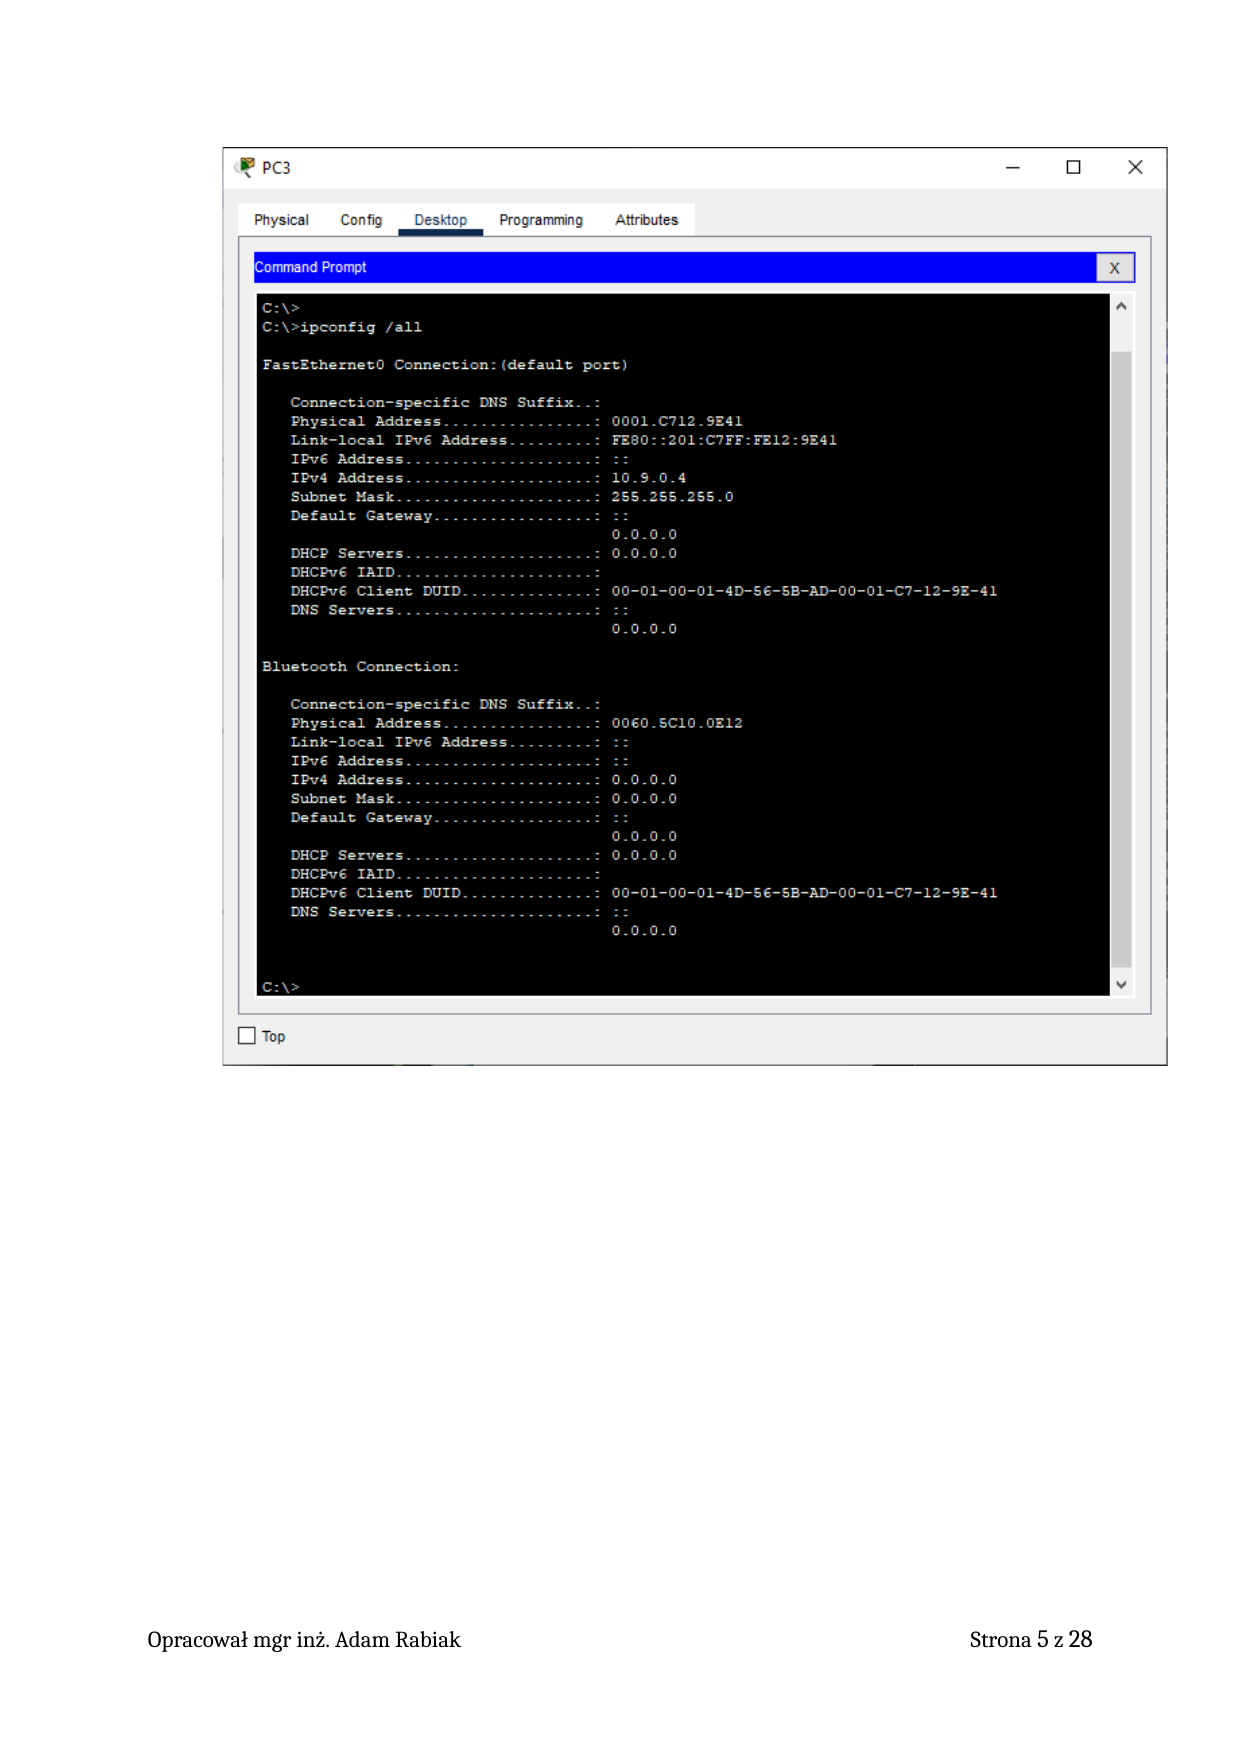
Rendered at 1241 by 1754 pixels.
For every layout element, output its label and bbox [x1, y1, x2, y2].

picture [222, 147, 1168, 1066]
